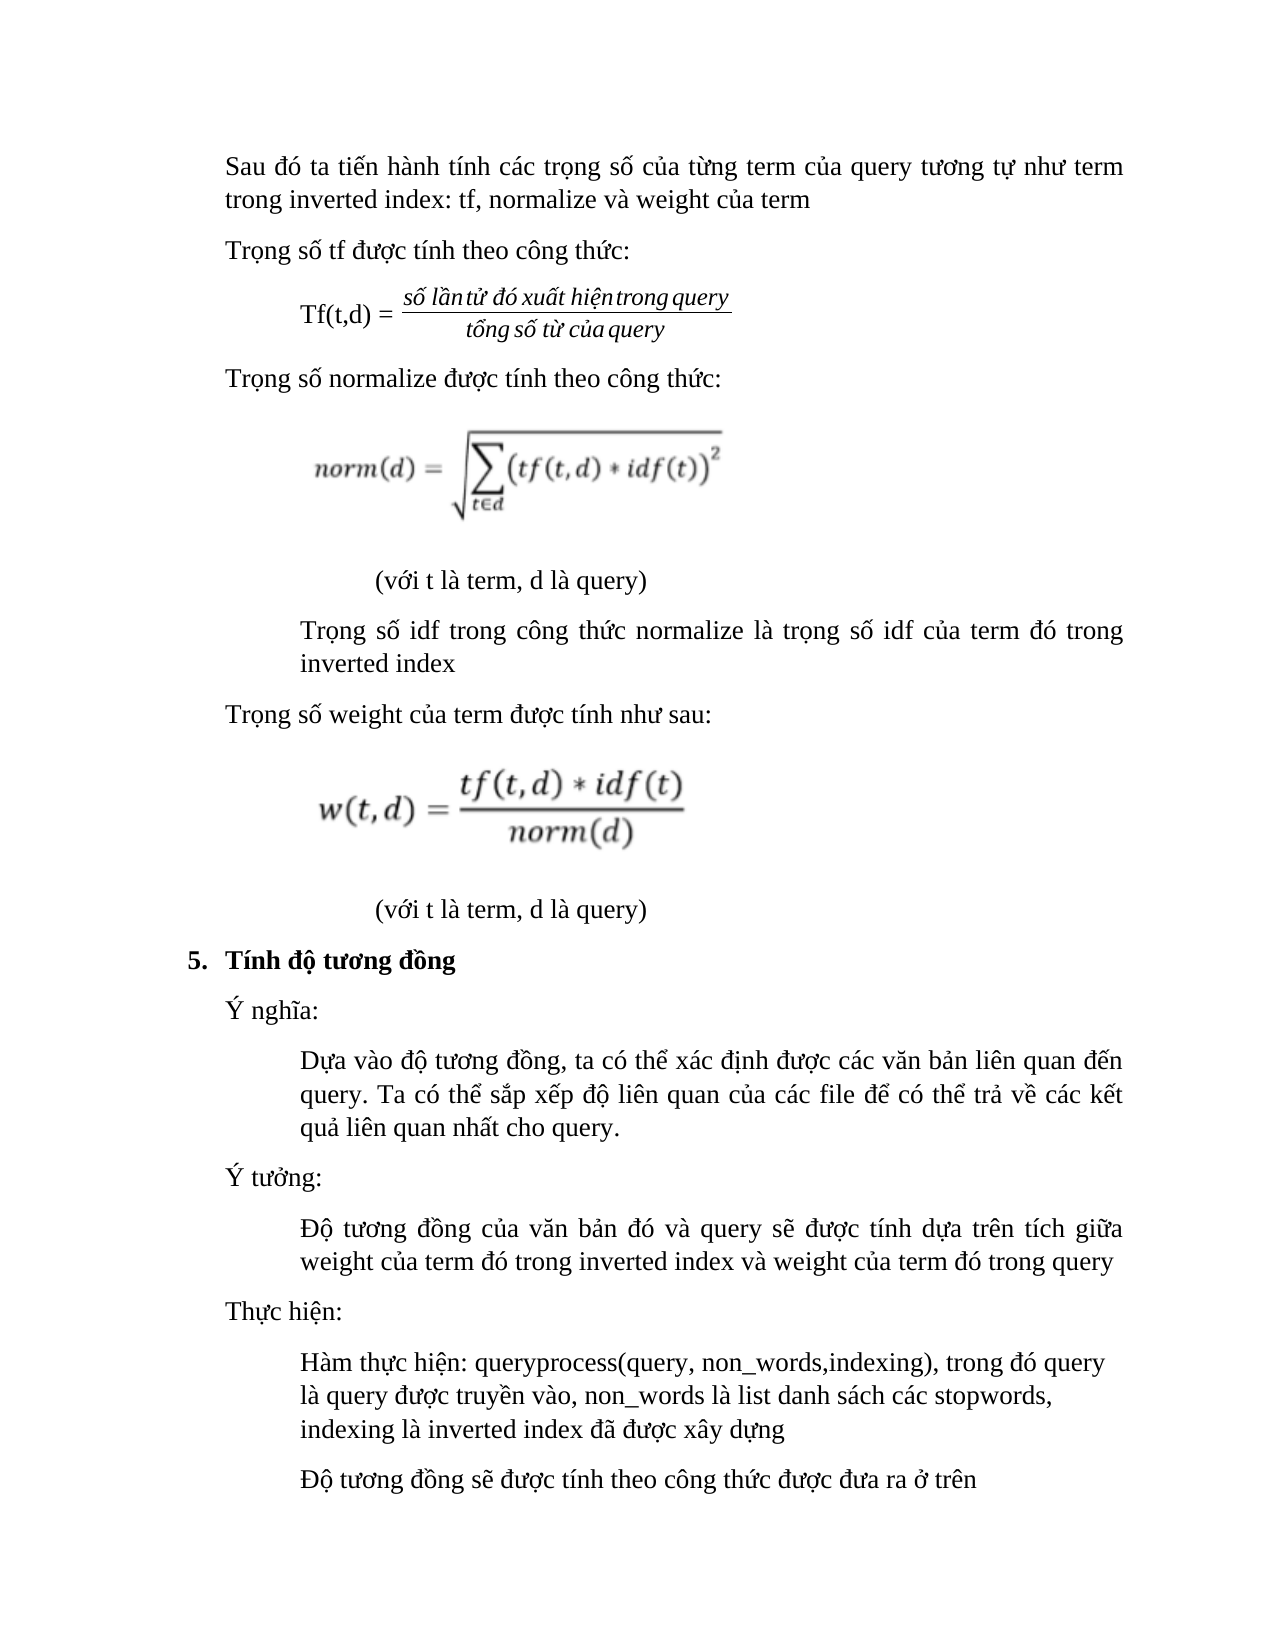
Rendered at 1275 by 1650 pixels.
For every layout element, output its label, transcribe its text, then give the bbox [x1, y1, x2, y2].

text Trọng số normalize được tính theo công thức: [150, 362, 1125, 393]
text Trọng số weight của term được tính như sau: [150, 698, 1125, 729]
text Trọng số idf trong công thức normalize là trọng số idf của term đó trong inverted index [300, 614, 1125, 679]
list Tính độ tương đồng [187, 944, 1125, 975]
text Thực hiện: [150, 1296, 1125, 1327]
text (với t là term, d là query) [225, 564, 1125, 595]
text Ý tưởng: [150, 1162, 1125, 1193]
text Tf(t,d) = [225, 284, 1125, 343]
text (với t là term, d là query) [150, 894, 1125, 925]
text Độ tương đồng của văn bản đó và query sẽ được tính dựa trên tích giữa weight của term đó trong inverted index và weight của term đó trong query [300, 1212, 1125, 1276]
picture [300, 748, 699, 875]
text Độ tương đồng sẽ được tính theo công thức được đưa ra ở trên [300, 1463, 1125, 1494]
text Sau đó ta tiến hành tính các trọng số của từng term của query tương tự như term trong inverted index: tf, normalize và weight của term [225, 150, 1125, 215]
text Hàm thực hiện: queryprocess(query, non_words,indexing), trong đó query là query được truyền vào, non_words là list danh sách các stopwords, indexing là inverted index đã được xây dựng [300, 1346, 1125, 1444]
text Ý nghĩa: [225, 994, 1125, 1025]
text Dựa vào độ tương đồng, ta có thể xác định được các văn bản liên quan đến query. Ta có thể sắp xếp độ liên quan của các file để có thể trả về các kết quả liên quan nhất cho query. [300, 1044, 1125, 1142]
picture [300, 412, 746, 545]
text Trọng số tf được tính theo công thức: [150, 234, 1125, 265]
